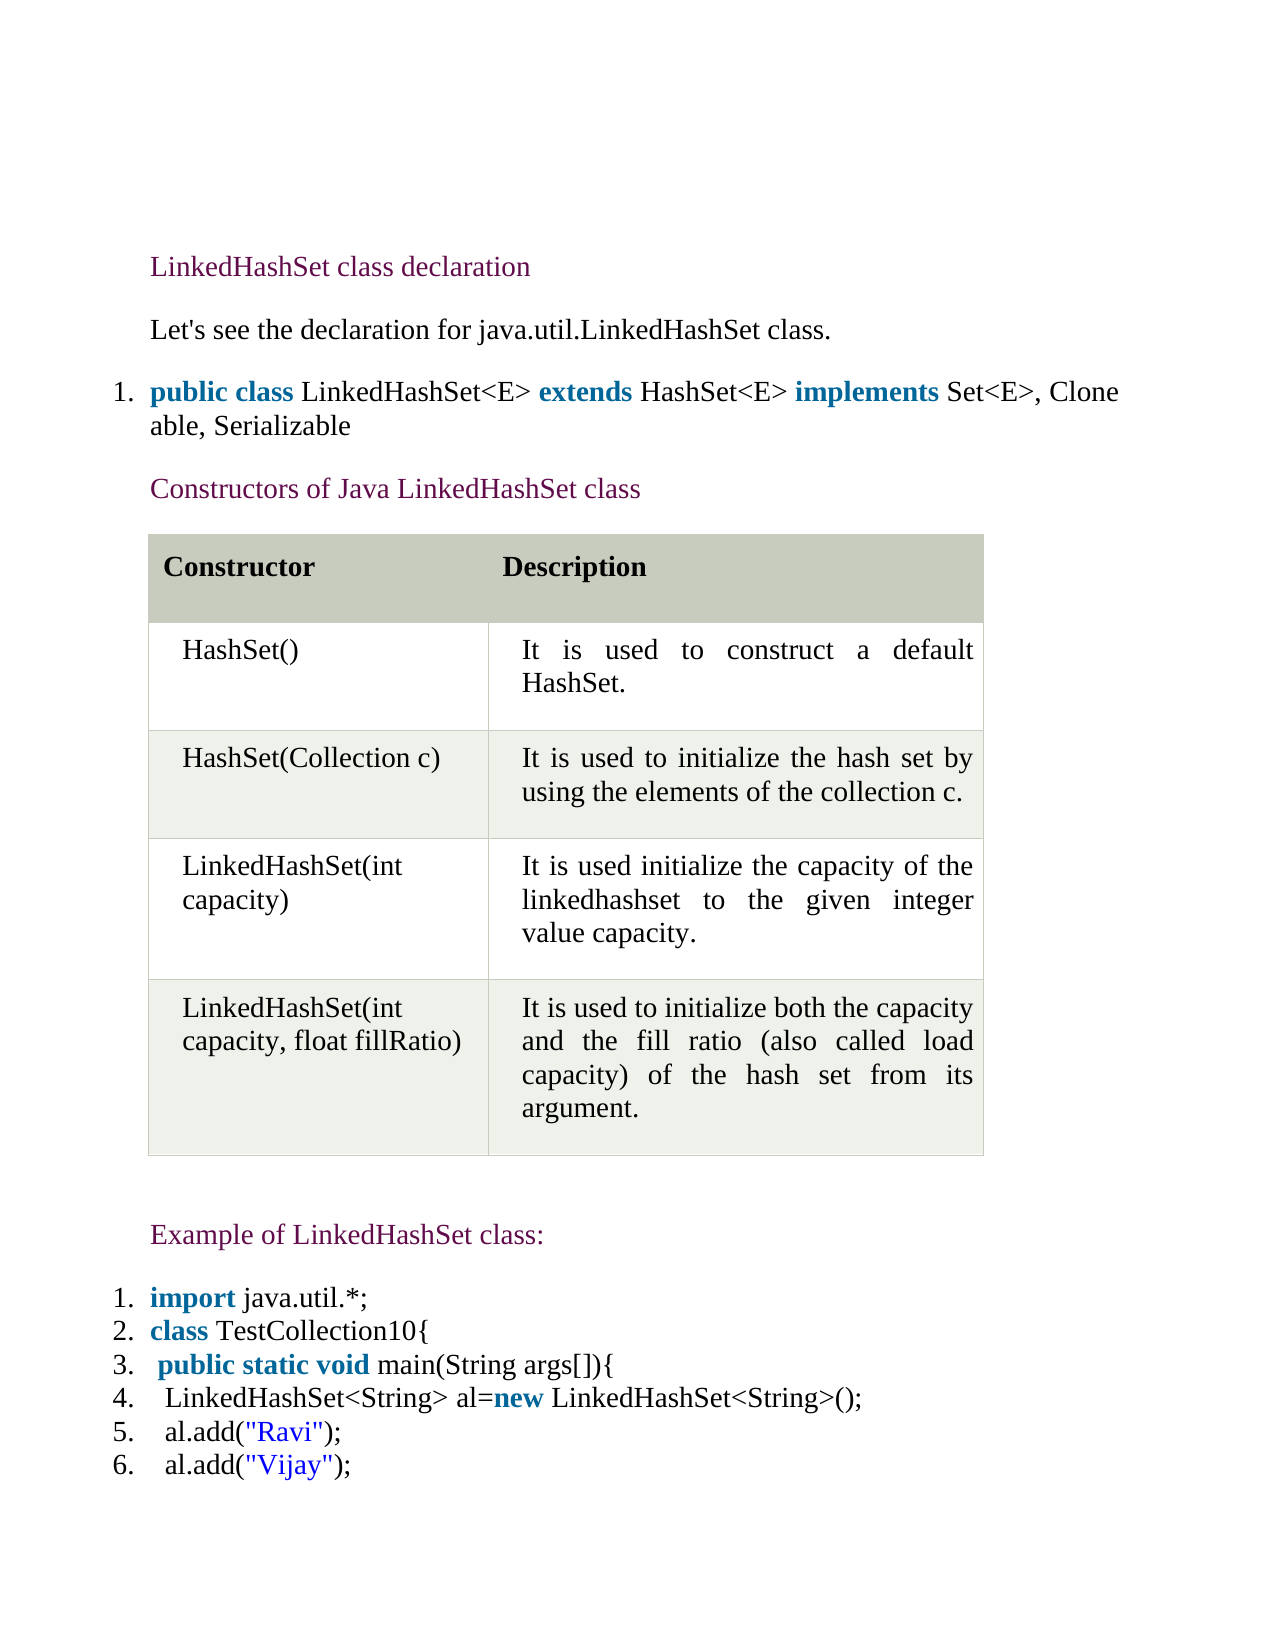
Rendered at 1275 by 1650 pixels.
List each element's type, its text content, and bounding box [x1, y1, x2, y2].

text Let's see the declaration for java.util.LinkedHashSet class. [150, 312, 1125, 345]
list import java.util.*; [112, 1280, 1125, 1313]
table_header Constructor [149, 535, 488, 621]
table_header Description [488, 535, 983, 621]
list public static void main(String args[]){ [112, 1347, 1125, 1380]
subtitle Example of LinkedHashSet class: [150, 1217, 1125, 1251]
subtitle LinkedHashSet class declaration [150, 249, 1125, 283]
table_cell It is used to initialize both the capacity and the fill ratio (also called load capacity) of the hash set from its argument. [489, 980, 983, 1154]
table_cell HashSet(Collection c) [149, 731, 488, 838]
table_cell LinkedHashSet(int capacity, float fillRatio) [149, 980, 488, 1154]
list public class LinkedHashSet<E> extends HashSet<E> implements Set<E>, Cloneable, Serializable [112, 374, 1125, 442]
table_cell It is used to initialize the hash set by using the elements of the collection c. [489, 731, 983, 838]
table_cell HashSet() [149, 623, 488, 729]
list LinkedHashSet<String> al=new LinkedHashSet<String>(); [112, 1380, 1125, 1414]
subtitle Constructors of Java LinkedHashSet class [150, 471, 1125, 504]
list class TestCollection10{ [112, 1313, 1125, 1347]
table_cell LinkedHashSet(int capacity) [149, 839, 488, 979]
list al.add("Ravi"); [112, 1414, 1125, 1447]
table_cell It is used initialize the capacity of the linkedhashset to the given integer value capacity. [489, 839, 983, 979]
list al.add("Vijay"); [112, 1447, 1125, 1481]
table_cell It is used to construct a default HashSet. [489, 623, 983, 729]
